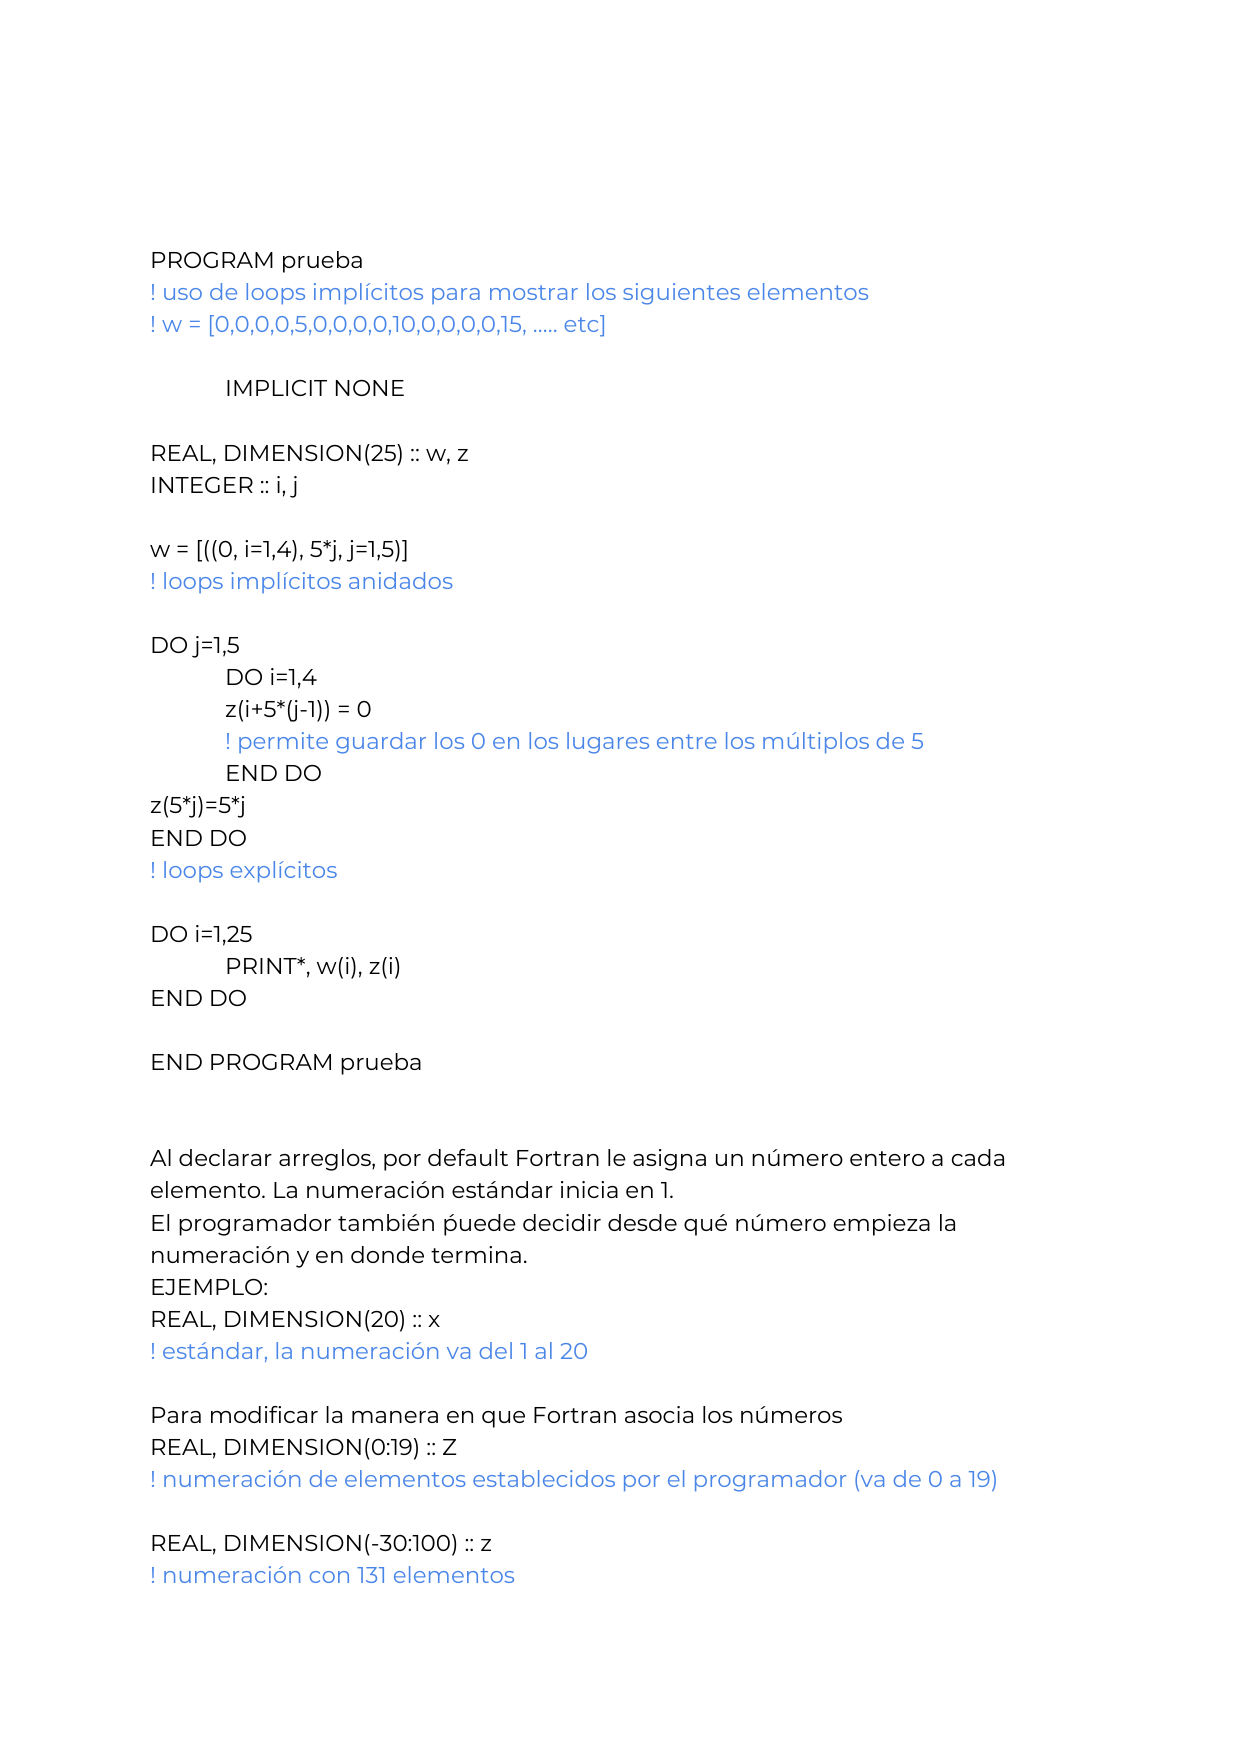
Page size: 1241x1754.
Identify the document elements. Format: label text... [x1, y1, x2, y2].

text z(5*j)=5*j [150, 792, 1090, 819]
text ! numeración de elementos establecidos por el programador (va de 0 a 19) [150, 1465, 1090, 1493]
text DO i=1,4 [150, 663, 1090, 691]
text END DO [150, 824, 1090, 852]
text PRINT*, w(i), z(i) [150, 952, 1090, 980]
text z(i+5*(j-1)) = 0 [150, 695, 1090, 723]
text IMPLICIT NONE [150, 374, 1090, 402]
text ! loops explícitos [150, 856, 1090, 884]
text END PROGRAM prueba [150, 1048, 1090, 1076]
text INTEGER :: i, j [150, 471, 1090, 499]
text ! estándar, la numeración va del 1 al 20 [150, 1337, 1090, 1365]
text REAL, DIMENSION(-30:100) :: z [150, 1529, 1090, 1557]
text DO i=1,25 [150, 920, 1090, 948]
text REAL, DIMENSION(20) :: x [150, 1305, 1090, 1333]
text ! w = [0,0,0,0,5,0,0,0,0,10,0,0,0,0,15, ….. etc] [150, 310, 1090, 338]
text ! loops implícitos anidados [150, 567, 1090, 595]
text DO j=1,5 [150, 631, 1090, 659]
text REAL, DIMENSION(0:19) :: Z [150, 1433, 1090, 1461]
text Para modificar la manera en que Fortran asocia los números [150, 1401, 1090, 1429]
text Al declarar arreglos, por default Fortran le asigna un número entero a cada elemento. La numeración estándar inicia en 1. [150, 1144, 1090, 1204]
text El programador también ṕuede decidir desde qué número empieza la numeración y en donde termina. [150, 1209, 1090, 1269]
text w = [((0, i=1,4), 5*j, j=1,5)] [150, 535, 1090, 563]
text PROGRAM prueba [150, 246, 1090, 274]
text REAL, DIMENSION(25) :: w, z [150, 439, 1090, 467]
text EJEMPLO: [150, 1273, 1090, 1301]
text END DO [150, 759, 1090, 787]
text ! numeración con 131 elementos [150, 1562, 1090, 1589]
text END DO [150, 984, 1090, 1012]
text ! uso de loops implícitos para mostrar los siguientes elementos [150, 278, 1090, 306]
text ! permite guardar los 0 en los lugares entre los múltiplos de 5 [150, 727, 1090, 755]
